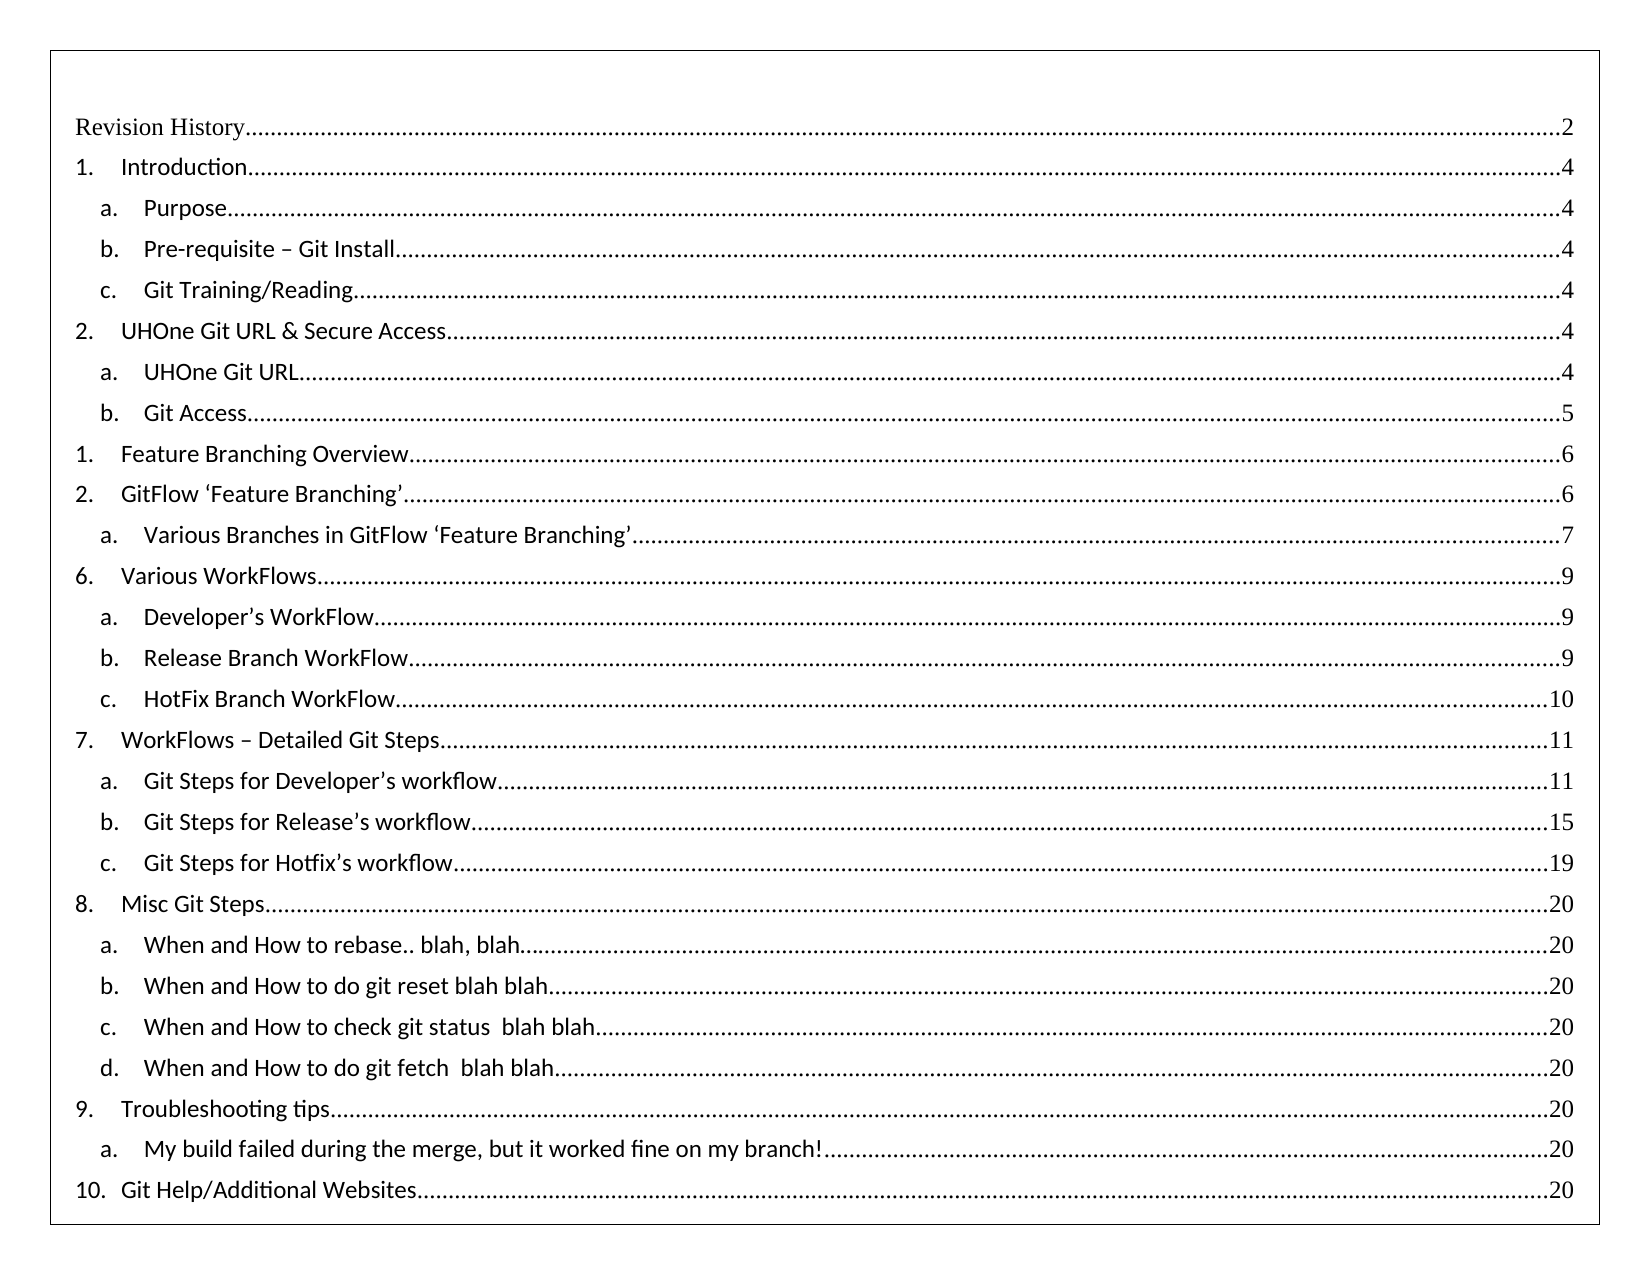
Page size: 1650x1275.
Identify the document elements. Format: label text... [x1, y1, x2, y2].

text c. When and How to check git status blah blah 20 [100, 1011, 1575, 1041]
text c. Git Training/Reading 4 [100, 274, 1575, 304]
text a. Purpose 4 [100, 192, 1575, 223]
text a. When and How to rebase.. blah, blah… 20 [100, 929, 1575, 959]
text b. Git Steps for Release’s workflow 15 [100, 806, 1575, 837]
text 10. Git Help/Additional Websites 20 [75, 1174, 1575, 1205]
text 7. WorkFlows – Detailed Git Steps 11 [75, 724, 1575, 755]
text 8. Misc Git Steps 20 [75, 888, 1575, 918]
text 6. Various WorkFlows 9 [75, 561, 1575, 591]
text 2. GitFlow ‘Feature Branching’ 6 [75, 479, 1575, 509]
text 2. UHOne Git URL & Secure Access 4 [75, 315, 1575, 345]
text a. Developer’s WorkFlow 9 [100, 601, 1575, 632]
text a. Git Steps for Developer’s workflow 11 [100, 765, 1575, 796]
text 1. Feature Branching Overview 6 [75, 438, 1575, 468]
text b. Pre-requisite – Git Install 4 [100, 233, 1575, 263]
text b. When and How to do git reset blah blah 20 [100, 970, 1575, 1000]
text a. UHOne Git URL 4 [100, 356, 1575, 386]
text c. Git Steps for Hotfix’s workflow 19 [100, 847, 1575, 878]
text 9. Troubleshooting tips 20 [75, 1093, 1575, 1123]
text b. Git Access 5 [100, 397, 1575, 427]
text Revision History 2 [75, 112, 1575, 141]
text a. My build failed during the merge, but it worked fine on my branch! 20 [100, 1134, 1575, 1164]
text 1. Introduction 4 [75, 151, 1575, 182]
text d. When and How to do git fetch blah blah 20 [100, 1052, 1575, 1082]
text b. Release Branch WorkFlow 9 [100, 642, 1575, 673]
text a. Various Branches in GitFlow ‘Feature Branching’ 7 [100, 519, 1575, 550]
text c. HotFix Branch WorkFlow 10 [100, 683, 1575, 714]
